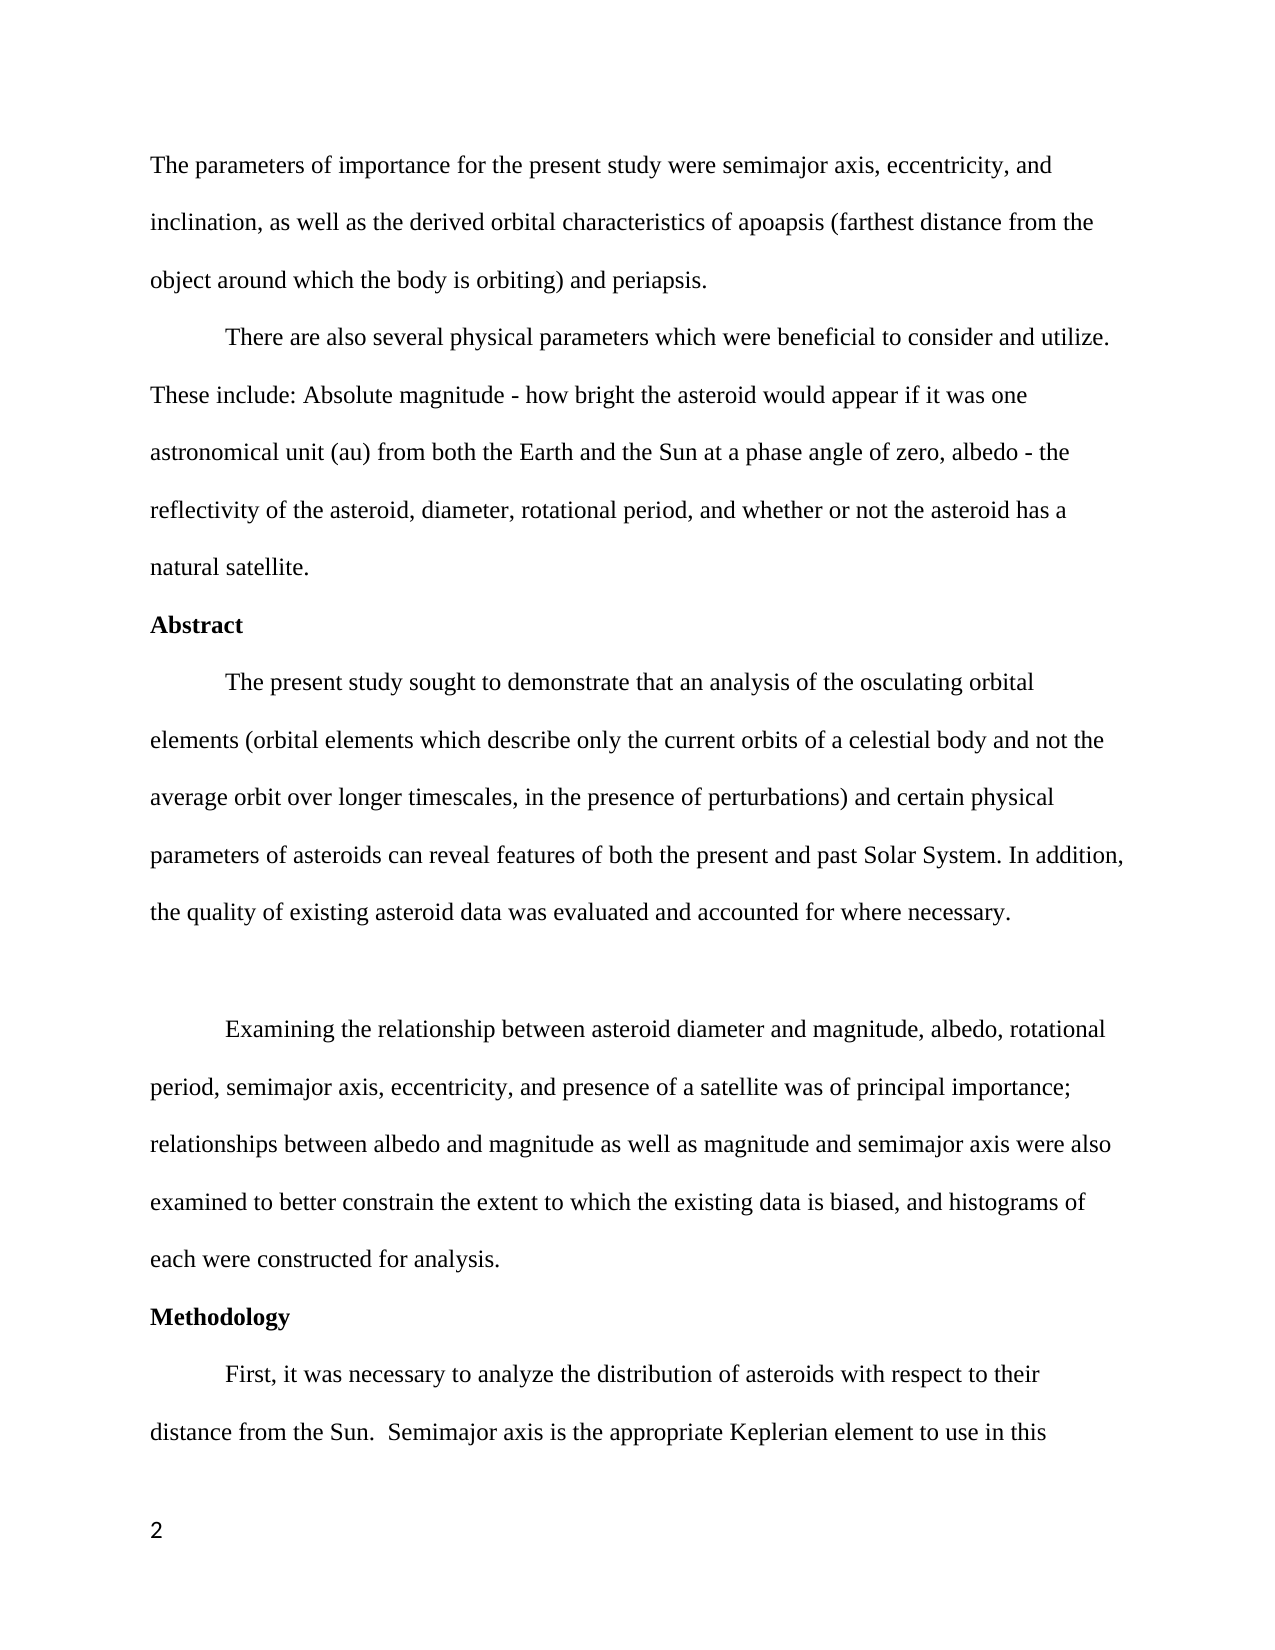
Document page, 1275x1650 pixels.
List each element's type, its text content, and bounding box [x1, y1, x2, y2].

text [150, 150, 1125, 294]
text There are also several physical parameters which were beneficial to consider and utilize. These include: Absolute magnitude - how bright the asteroid would appear if it was one astronomical unit (au) from both the Earth and the Sun at a phase angle of zero, albedo - the reflectivity of the asteroid, diameter, rotational period, and whether or not the asteroid has a natural satellite. [150, 322, 1125, 581]
text Examining the relationship between asteroid diameter and magnitude, albedo, rotational period, semimajor axis, eccentricity, and presence of a satellite was of principal importance; relationships between albedo and magnitude as well as magnitude and semimajor axis were also examined to better constrain the extent to which the existing data is biased, and histograms of each were constructed for analysis. [150, 1014, 1125, 1273]
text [150, 1359, 1125, 1446]
text The present study sought to demonstrate that an analysis of the osculating orbital elements (orbital elements which describe only the current orbits of a celestial body and not the average orbit over longer timescales, in the presence of perturbations) and certain physical parameters of asteroids can reveal features of both the present and past Solar System. In addition, the quality of existing asteroid data was evaluated and accounted for where necessary. [150, 667, 1125, 926]
text Methodology [150, 1302, 1125, 1331]
text Abstract [150, 610, 1125, 639]
